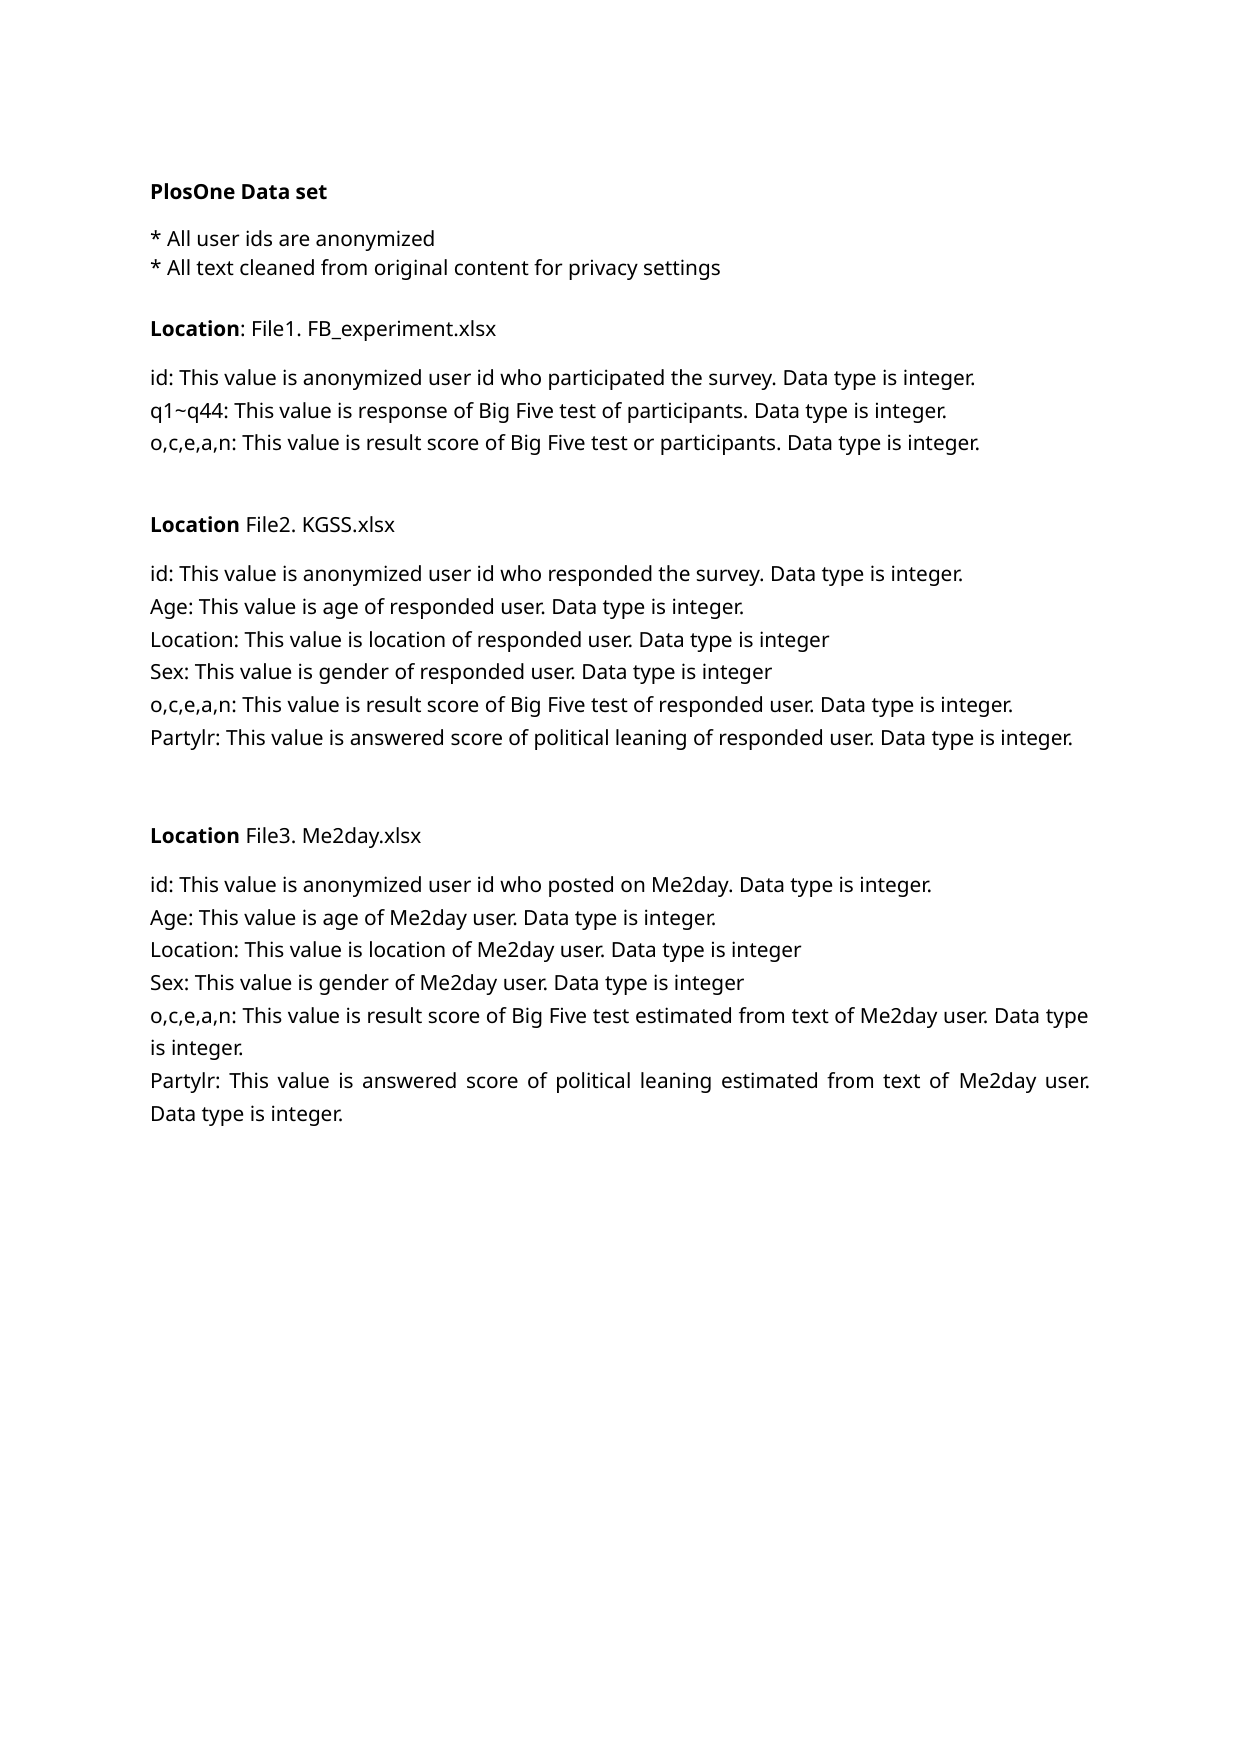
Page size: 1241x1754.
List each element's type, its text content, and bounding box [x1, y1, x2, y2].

text Location: This value is location of Me2day user. Data type is integer [150, 936, 1090, 964]
text Partylr: This value is answered score of political leaning estimated from text of Me2day user. Data type is integer. [150, 1066, 1090, 1127]
text Partylr: This value is answered score of political leaning of responded user. Data type is integer. [150, 723, 1090, 751]
text id: This value is anonymized user id who responded the survey. Data type is integer. [150, 559, 1090, 588]
text PlosOne Data set [150, 177, 1090, 206]
text * All text cleaned from original content for privacy settings [150, 253, 1090, 281]
text id: This value is anonymized user id who participated the survey. Data type is integer. [150, 363, 1090, 392]
text q1~q44: This value is response of Big Five test of participants. Data type is integer. [150, 396, 1090, 424]
text o,c,e,a,n: This value is result score of Big Five test of responded user. Data type is integer. [150, 690, 1090, 718]
text Age: This value is age of Me2day user. Data type is integer. [150, 903, 1090, 931]
text o,c,e,a,n: This value is result score of Big Five test or participants. Data type is integer. [150, 428, 1090, 457]
text Location File3. Me2day.xlsx [150, 821, 1090, 849]
text Location: File1. FB_experiment.xlsx [150, 314, 1090, 342]
text Age: This value is age of responded user. Data type is integer. [150, 592, 1090, 621]
text * All user ids are anonymized [150, 224, 1090, 253]
text o,c,e,a,n: This value is result score of Big Five test estimated from text of Me2day user. Data type is integer. [150, 1001, 1090, 1062]
text Location: This value is location of responded user. Data type is integer [150, 625, 1090, 653]
text Sex: This value is gender of Me2day user. Data type is integer [150, 968, 1090, 997]
text id: This value is anonymized user id who posted on Me2day. Data type is integer. [150, 870, 1090, 899]
text Location File2. KGSS.xlsx [150, 510, 1090, 539]
text Sex: This value is gender of responded user. Data type is integer [150, 657, 1090, 686]
